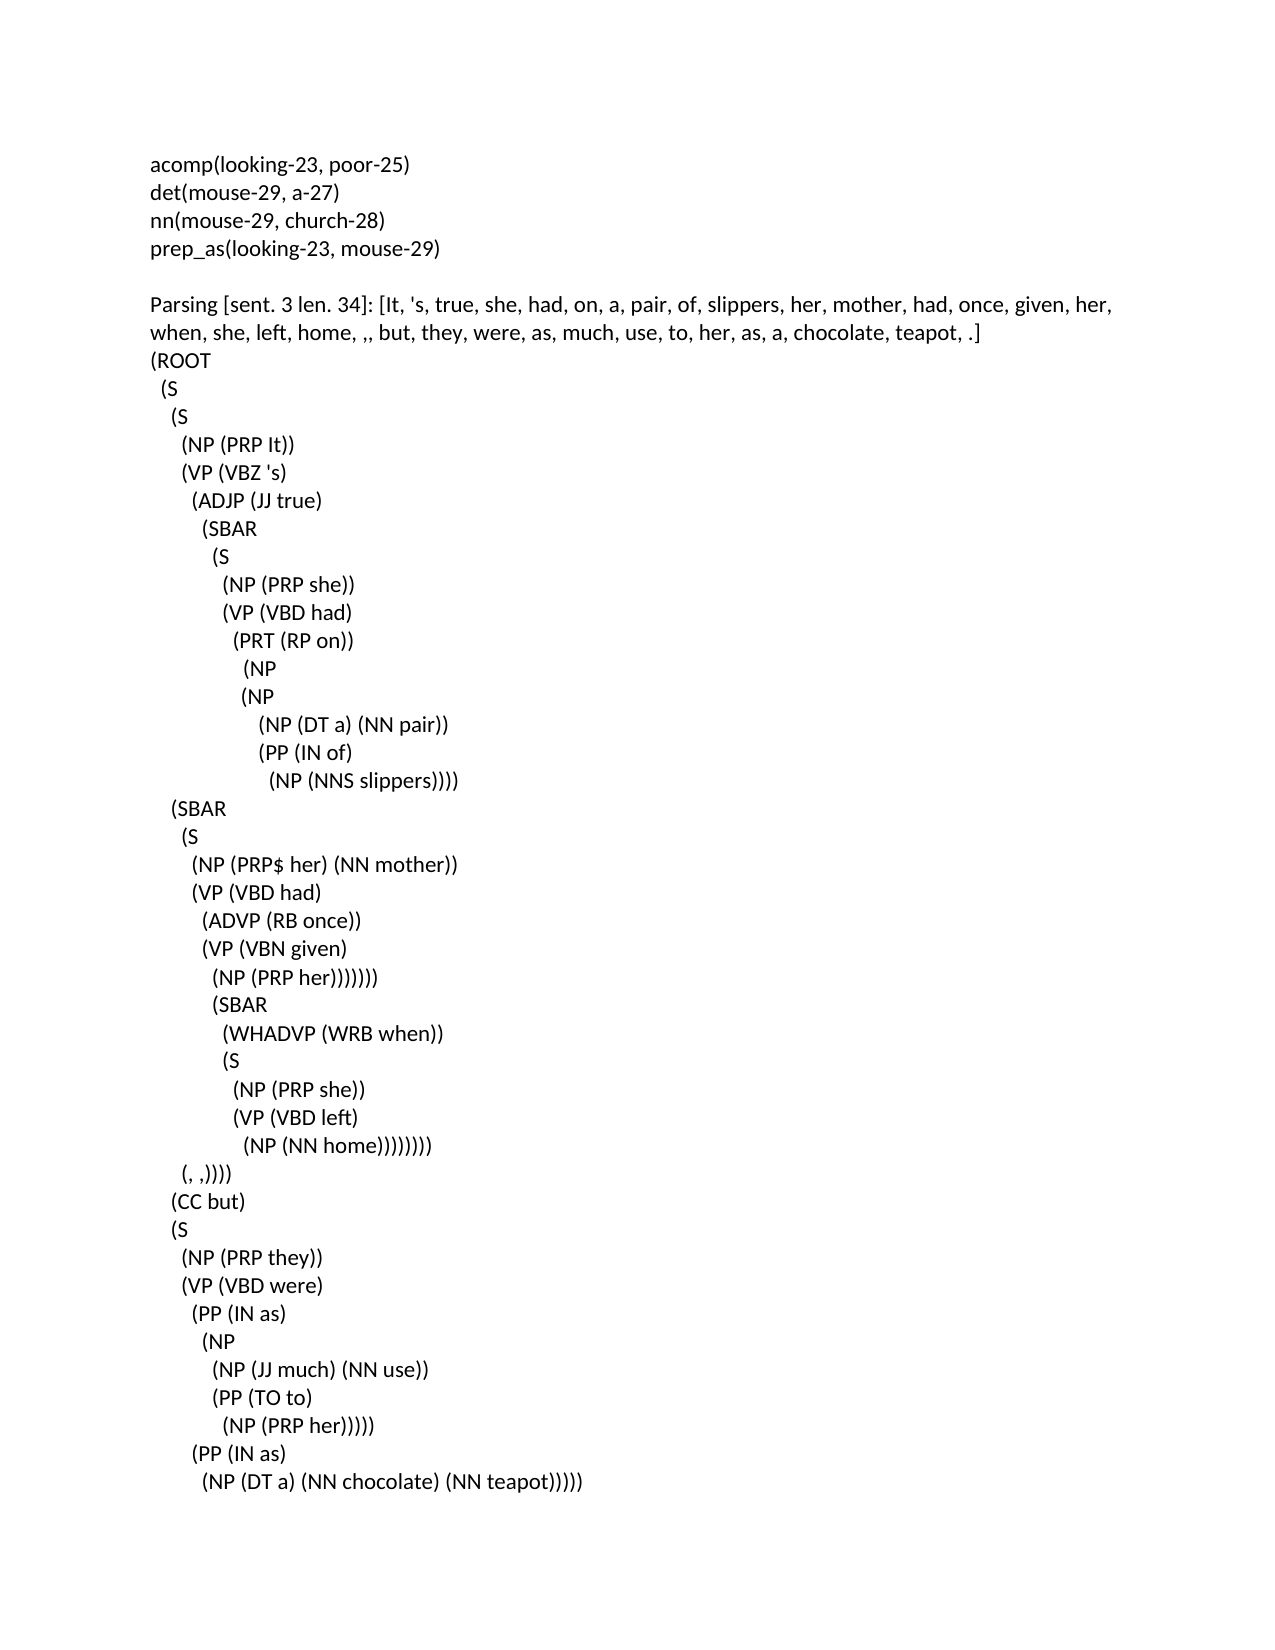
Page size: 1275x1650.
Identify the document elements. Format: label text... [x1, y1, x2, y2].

text (NP (DT a) (NN pair)) [150, 710, 1125, 738]
text (ROOT [150, 346, 1125, 374]
text (NP (DT a) (NN chocolate) (NN teapot))))) [150, 1467, 1125, 1495]
text (NP [150, 682, 1125, 710]
text (S [150, 1047, 1125, 1075]
text (NP (PRP$ her) (NN mother)) [150, 851, 1125, 878]
text (ADVP (RB once)) [150, 907, 1125, 934]
text (PP (TO to) [150, 1383, 1125, 1411]
text (VP (VBD had) [150, 878, 1125, 907]
text (NP (PRP they)) [150, 1243, 1125, 1271]
text (NP (PRP she)) [150, 570, 1125, 598]
text (SBAR [150, 514, 1125, 542]
text (PRT (RP on)) [150, 626, 1125, 654]
text (PP (IN as) [150, 1299, 1125, 1327]
text (S [150, 402, 1125, 430]
text prep_as(looking-23, mouse-29) [150, 234, 1125, 262]
text (PP (IN of) [150, 738, 1125, 766]
text (NP (PRP her))))))) [150, 963, 1125, 991]
text (NP (PRP It)) [150, 430, 1125, 458]
text (NP (PRP her))))) [150, 1411, 1125, 1439]
text nn(mouse-29, church-28) [150, 206, 1125, 234]
text (NP (NNS slippers)))) [150, 766, 1125, 794]
text (VP (VBD were) [150, 1271, 1125, 1299]
text (SBAR [150, 794, 1125, 822]
text (NP (NN home)))))))) [150, 1131, 1125, 1159]
text (VP (VBD had) [150, 598, 1125, 626]
text (NP [150, 1327, 1125, 1355]
text (VP (VBD left) [150, 1103, 1125, 1131]
text (S [150, 374, 1125, 402]
text (S [150, 542, 1125, 570]
text (CC but) [150, 1187, 1125, 1215]
text (ADJP (JJ true) [150, 486, 1125, 514]
text (S [150, 1215, 1125, 1243]
text (VP (VBZ 's) [150, 458, 1125, 486]
text (NP (JJ much) (NN use)) [150, 1355, 1125, 1383]
text acomp(looking-23, poor-25) [150, 150, 1125, 178]
text Parsing [sent. 3 len. 34]: [It, 's, true, she, had, on, a, pair, of, slippers, her, mother, had, once, given, her, when, she, left, home, ,, but, they, were, as, much, use, to, her, as, a, chocolate, teapot, .] [150, 290, 1125, 346]
text (NP [150, 654, 1125, 682]
text det(mouse-29, a-27) [150, 178, 1125, 206]
text (S [150, 822, 1125, 851]
text (, ,)))) [150, 1159, 1125, 1187]
text (SBAR [150, 991, 1125, 1019]
text (VP (VBN given) [150, 934, 1125, 963]
text (NP (PRP she)) [150, 1075, 1125, 1103]
text (WHADVP (WRB when)) [150, 1019, 1125, 1047]
text (PP (IN as) [150, 1439, 1125, 1467]
